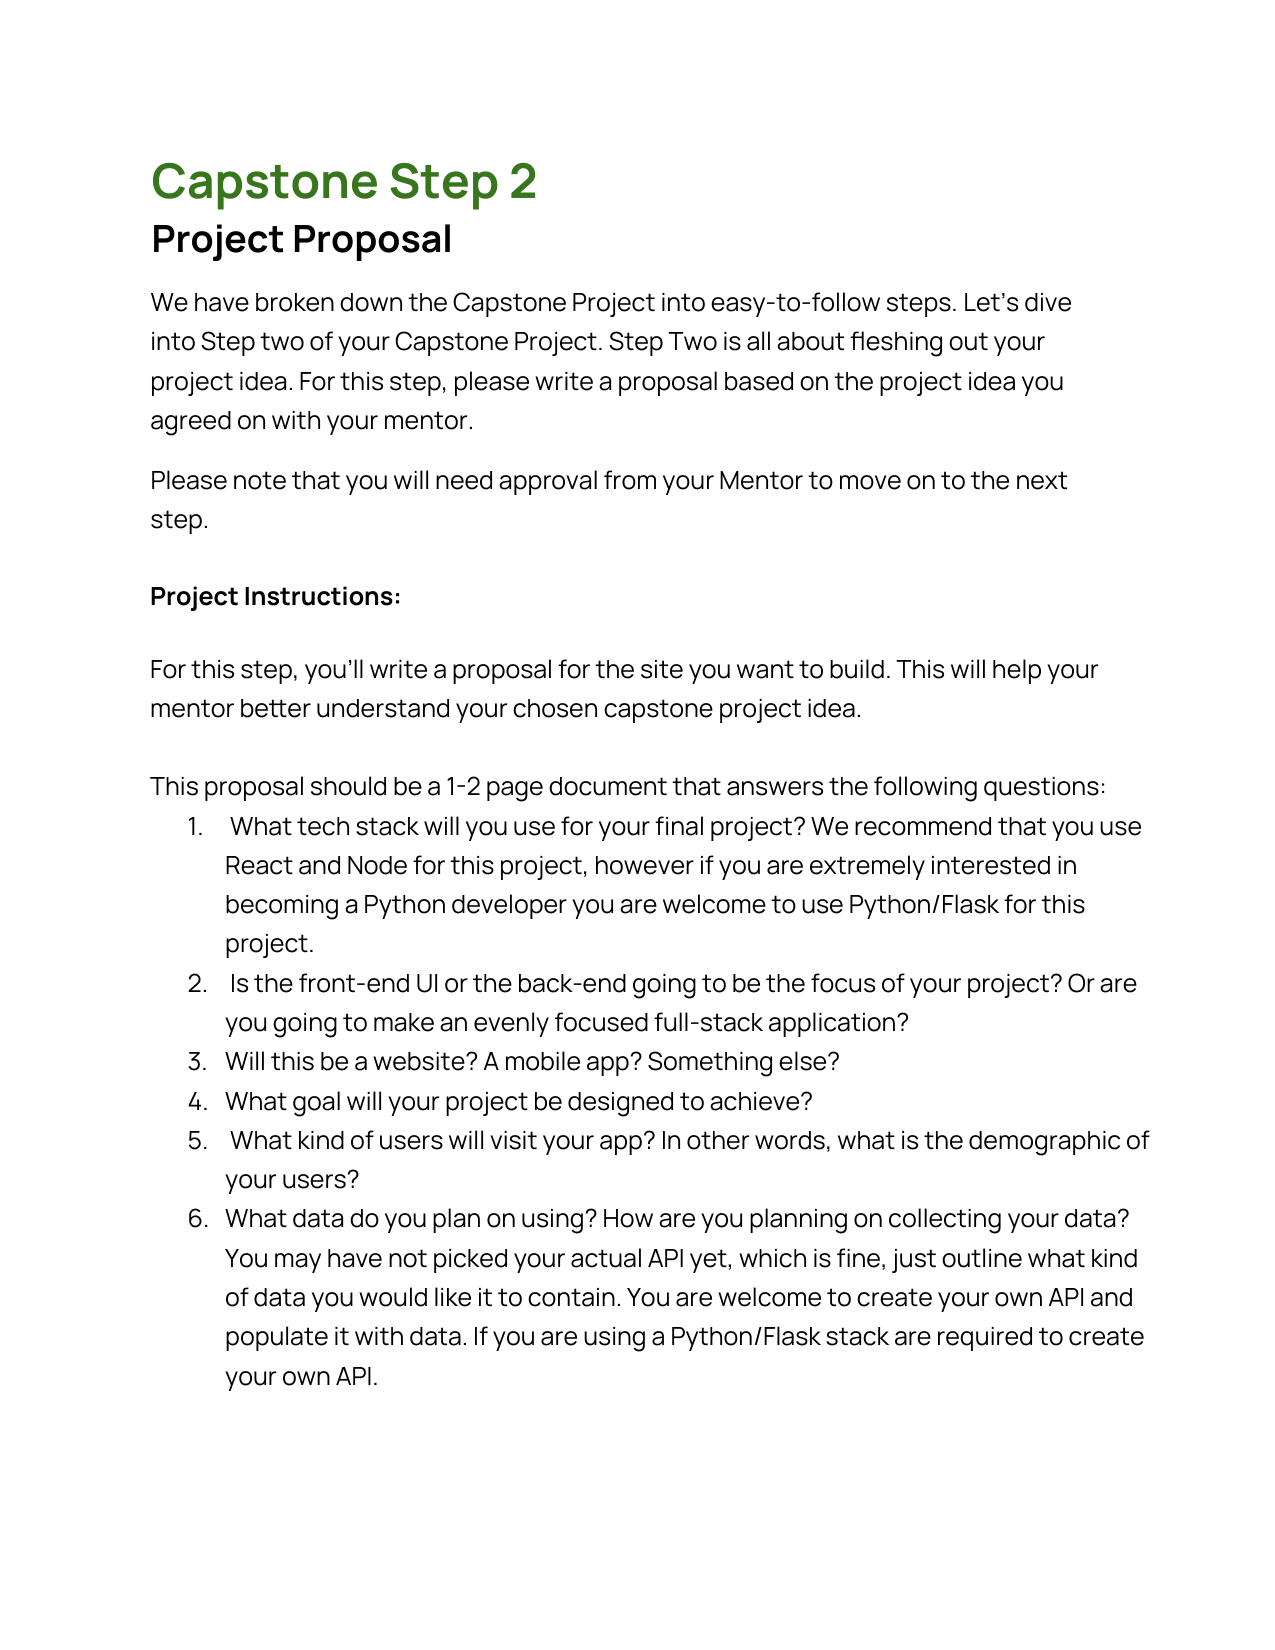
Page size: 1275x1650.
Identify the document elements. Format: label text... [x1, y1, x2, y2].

list What goal will your project be designed to achieve? [187, 1083, 1159, 1117]
text Project Proposal [151, 213, 913, 264]
text We have broken down the Capstone Project into easy-to-follow steps. Let’s dive into Step two of your Capstone Project. Step Two is all about fleshing out your project idea. For this step, please write a proposal based on the project idea you agreed on with your mentor. [150, 285, 1105, 437]
text Project Instructions: [150, 579, 1095, 612]
list Is the front-end UI or the back-end going to be the focus of your project? Or are you going to make an evenly focused full-stack application? [187, 966, 1159, 1039]
list What data do you plan on using? How are you planning on collecting your data? You may have not picked your actual API yet, which is fine, just outline what kind of data you would like it to contain. You are welcome to create your own API and populate it with data. If you are using a Python/Flask stack are required to create your own API. [187, 1201, 1159, 1392]
list What kind of users will visit your app? In other words, what is the demographic of your users? [187, 1123, 1159, 1196]
text For this step, you'll write a proposal for the site you want to build. This will help your mentor better understand your chosen capstone project idea. [150, 651, 1159, 725]
list Will this be a website? A mobile app? Something else? [187, 1044, 1159, 1078]
text Capstone Step 2 [151, 147, 913, 213]
text Please note that you will need approval from your Mentor to move on to the next step. [150, 463, 1105, 536]
list What tech stack will you use for your final project? We recommend that you use React and Node for this project, however if you are extremely interested in becoming a Python developer you are welcome to use Python/Flask for this project. [187, 808, 1159, 960]
text This proposal should be a 1-2 page document that answers the following questions: [150, 769, 1159, 803]
